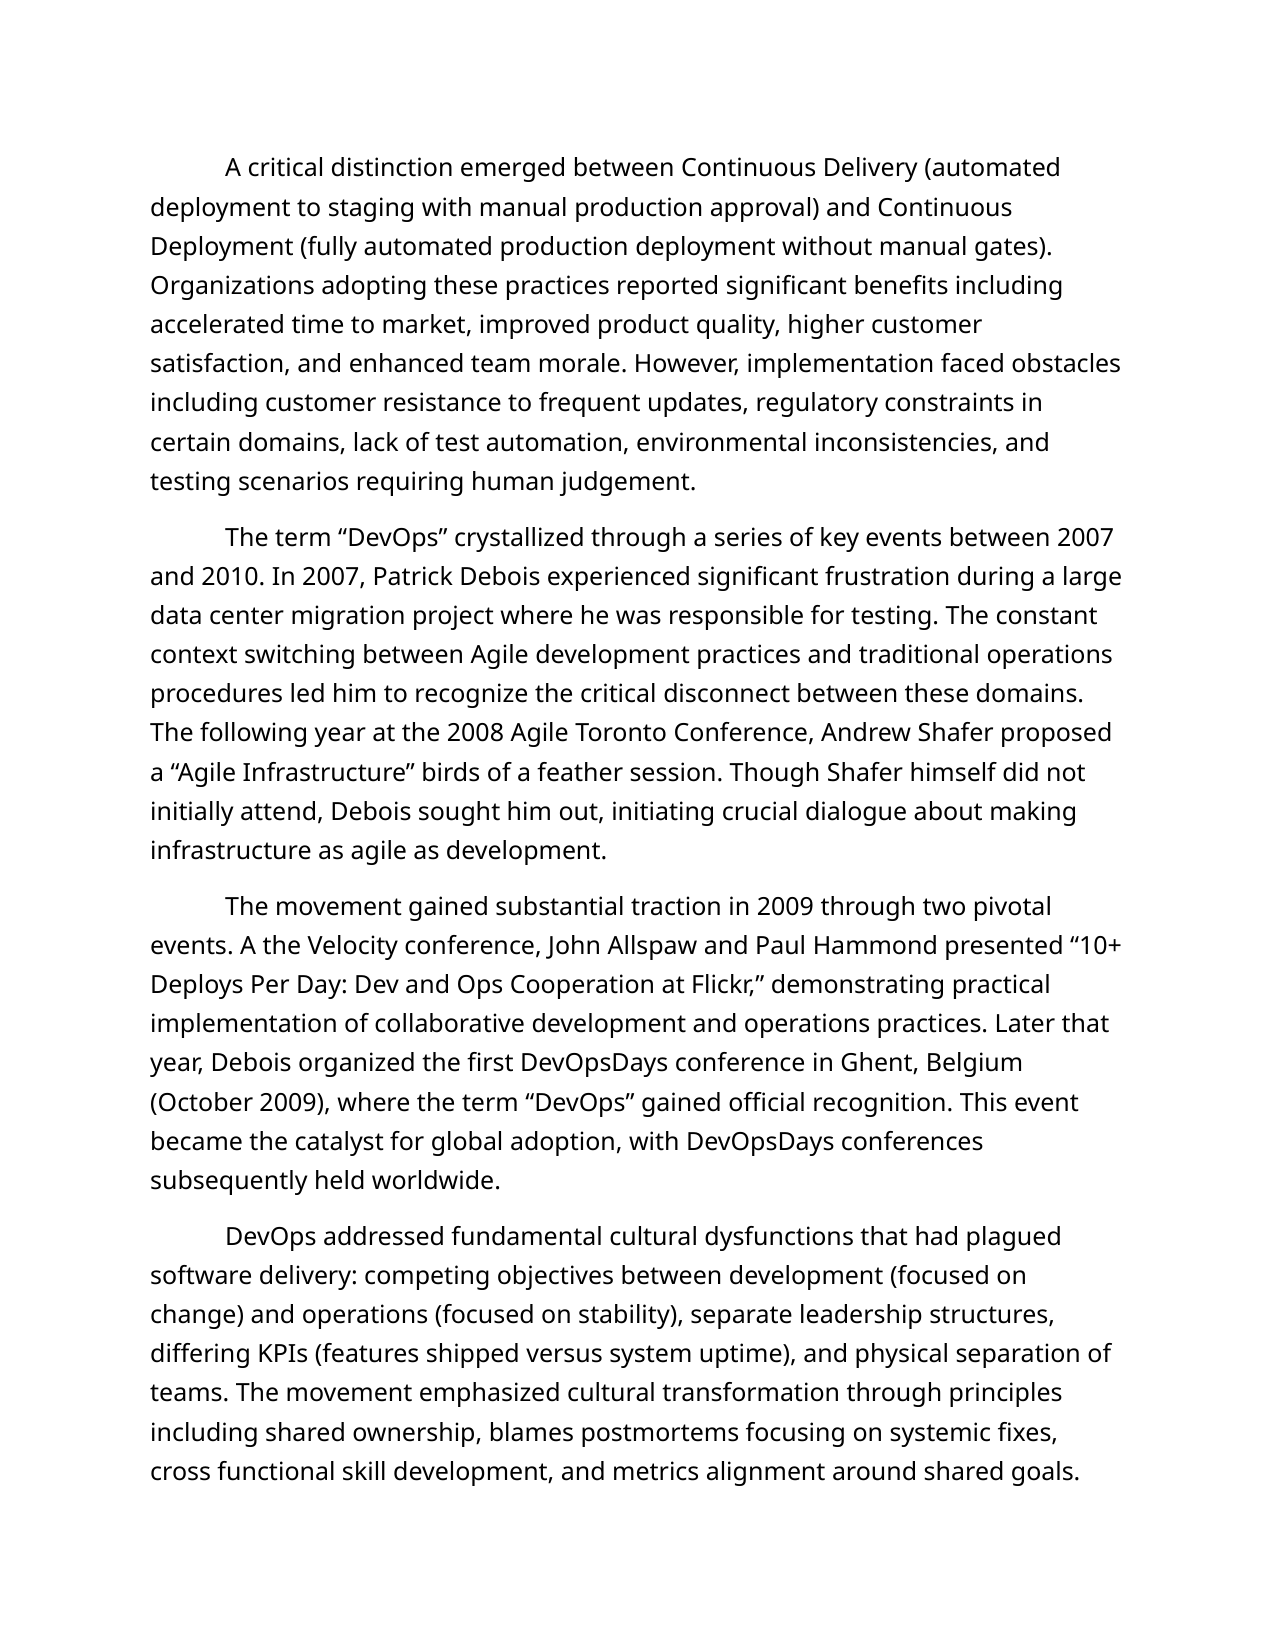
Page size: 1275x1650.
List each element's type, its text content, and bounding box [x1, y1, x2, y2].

text The movement gained substantial traction in 2009 through two pivotal events. A the Velocity conference, John Allspaw and Paul Hammond presented “10+ Deploys Per Day: Dev and Ops Cooperation at Flickr,” demonstrating practical implementation of collaborative development and operations practices. Later that year, Debois organized the first DevOpsDays conference in Ghent, Belgium (October 2009), where the term “DevOps” gained official recognition. This event became the catalyst for global adoption, with DevOpsDays conferences subsequently held worldwide. [150, 888, 1125, 1197]
text A critical distinction emerged between Continuous Delivery (automated deployment to staging with manual production approval) and Continuous Deployment (fully automated production deployment without manual gates). Organizations adopting these practices reported significant benefits including accelerated time to market, improved product quality, higher customer satisfaction, and enhanced team morale. However, implementation faced obstacles including customer resistance to frequent updates, regulatory constraints in certain domains, lack of test automation, environmental inconsistencies, and testing scenarios requiring human judgement. [150, 150, 1125, 497]
text The term “DevOps” crystallized through a series of key events between 2007 and 2010. In 2007, Patrick Debois experienced significant frustration during a large data center migration project where he was responsible for testing. The constant context switching between Agile development practices and traditional operations procedures led him to recognize the critical disconnect between these domains. The following year at the 2008 Agile Toronto Conference, Andrew Shafer proposed a “Agile Infrastructure” birds of a feather session. Though Shafer himself did not initially attend, Debois sought him out, initiating crucial dialogue about making infrastructure as agile as development. [150, 519, 1125, 867]
text DevOps addressed fundamental cultural dysfunctions that had plagued software delivery: competing objectives between development (focused on change) and operations (focused on stability), separate leadership structures, differing KPIs (features shipped versus system uptime), and physical separation of teams. The movement emphasized cultural transformation through principles including shared ownership, blames postmortems focusing on systemic fixes, cross functional skill development, and metrics alignment around shared goals. [150, 1218, 1125, 1487]
